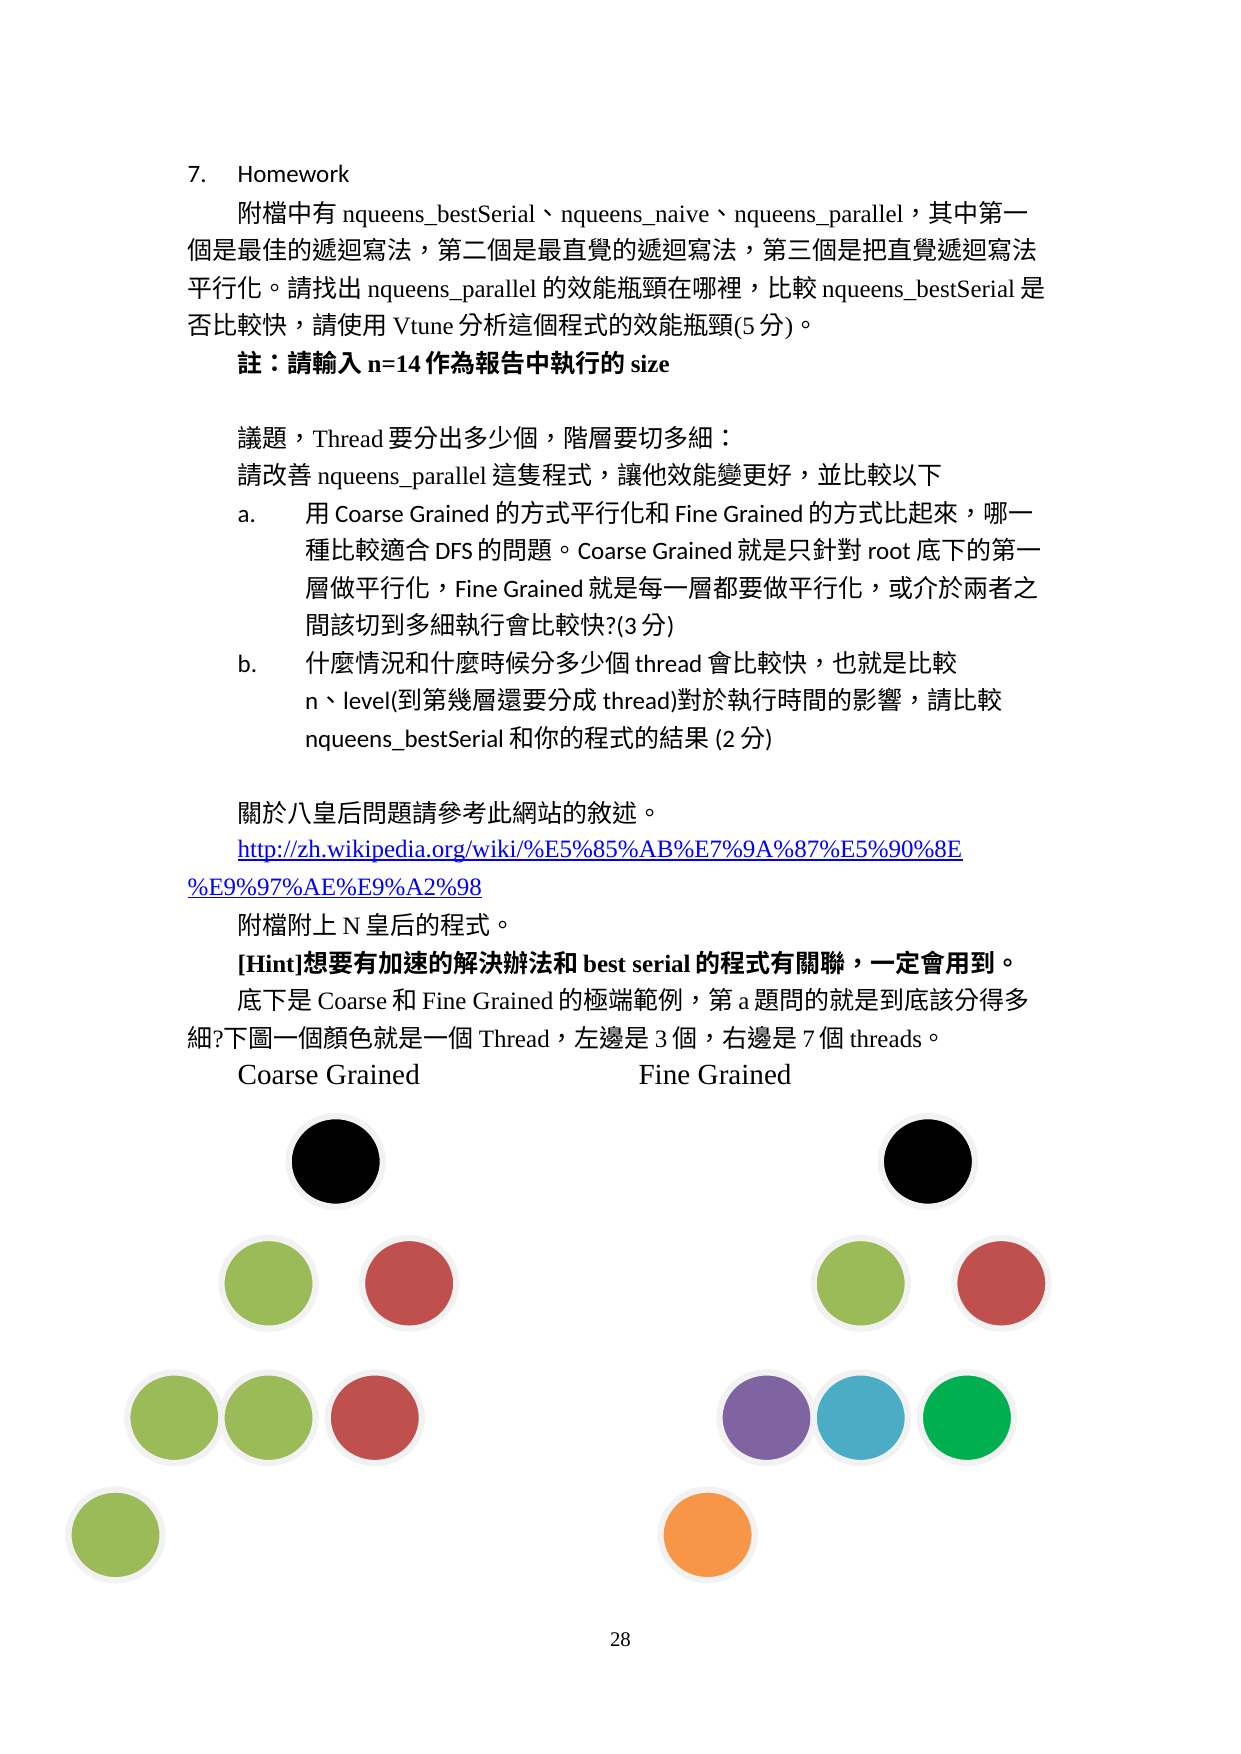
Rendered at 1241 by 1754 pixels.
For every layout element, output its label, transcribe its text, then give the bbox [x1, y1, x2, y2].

text 附檔附上N皇后的程式。 [187, 905, 1053, 943]
text 註：請輸入n=14作為報告中執行的size [187, 343, 1053, 380]
text http://zh.wikipedia.org/wiki/%E5%85%AB%E7%9A%87%E5%90%8E%E9%97%AE%E9%A2%98 [187, 830, 1053, 905]
text 議題，Thread要分出多少個，階層要切多細： [187, 418, 1053, 455]
text 請改善nqueens_parallel這隻程式，讓他效能變更好，並比較以下 [187, 455, 1053, 493]
list 什麼情況和什麼時候分多少個thread會比較快，也就是比較n、level(到第幾層還要分成thread)對於執行時間的影響，請比較nqueens_bestSerial和你的程式的結果 (2分) [237, 643, 1053, 755]
list 用Coarse Grained的方式平行化和Fine Grained的方式比起來，哪一種比較適合DFS的問題。Coarse Grained就是只針對root底下的第一層做平行化，Fine Grained就是每一層都要做平行化，或介於兩者之間該切到多細執行會比較快?(3分) [237, 493, 1053, 643]
text 附檔中有nqueens_bestSerial、nqueens_naive、nqueens_parallel，其中第一個是最佳的遞迴寫法，第二個是最直覺的遞迴寫法，第三個是把直覺遞迴寫法平行化。請找出nqueens_parallel的效能瓶頸在哪裡，比較nqueens_bestSerial是否比較快，請使用Vtune分析這個程式的效能瓶頸(5分)。 [187, 193, 1053, 343]
text Coarse Grained Fine Grained [187, 1055, 1053, 1093]
text 底下是Coarse和Fine Grained的極端範例，第a題問的就是到底該分得多細?下圖一個顏色就是一個Thread，左邊是3個，右邊是7個threads。 [187, 980, 1053, 1055]
text [Hint]想要有加速的解決辦法和best serial的程式有關聯，一定會用到。 [187, 943, 1053, 980]
text 關於八皇后問題請參考此網站的敘述。 [187, 793, 1053, 830]
list Homework [187, 155, 1053, 193]
